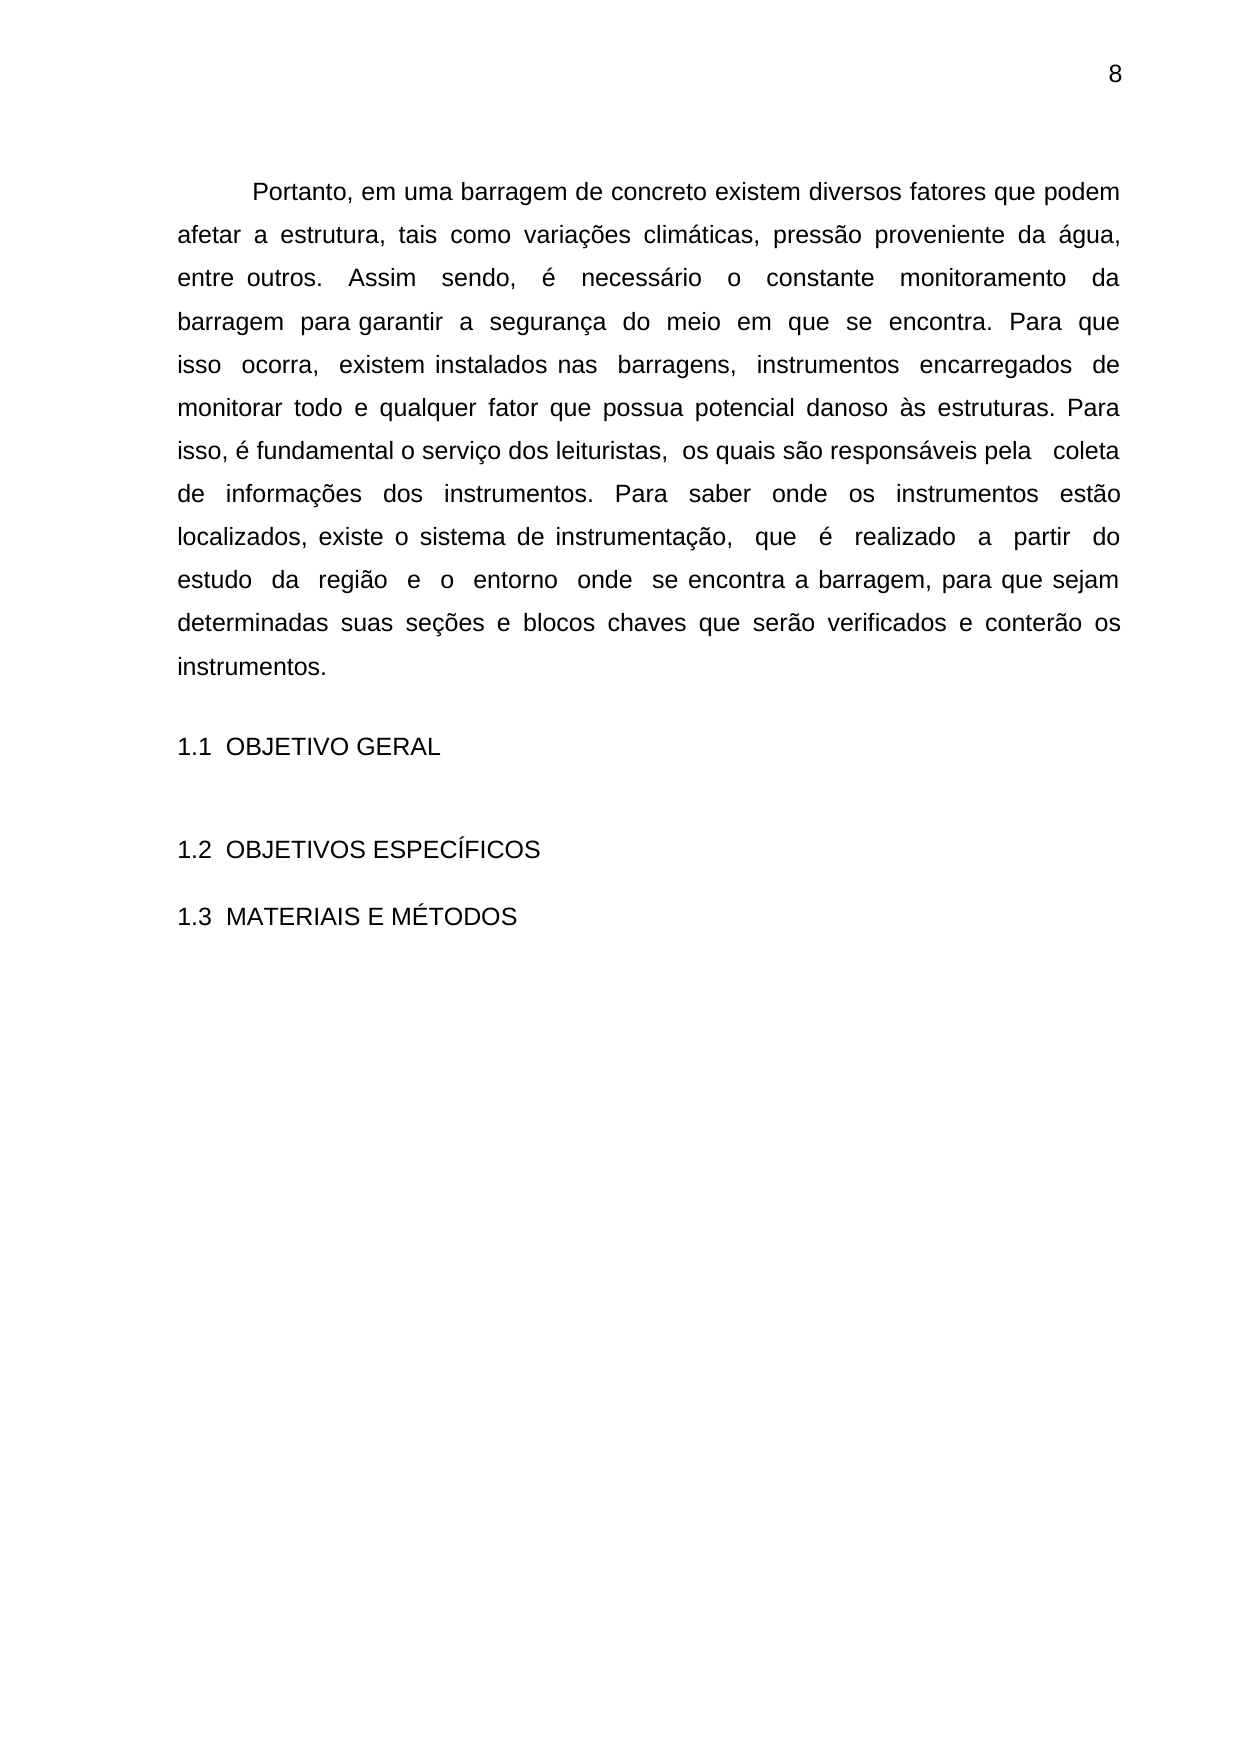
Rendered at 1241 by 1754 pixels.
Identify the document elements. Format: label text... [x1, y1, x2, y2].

subtitle 1.3 MATERIAIS E MÉTODOS [177, 902, 1122, 930]
text Portanto, em uma barragem de concreto existem diversos fatores que podem afetar a estrutura, tais como variações climáticas, pressão proveniente da água, entre outros. Assim sendo, é necessário o constante monitoramento da barragem para garantir a segurança do meio em que se encontra. Para que isso ocorra, existem instalados nas barragens, instrumentos encarregados de monitorar todo e qualquer fator que possua potencial danoso às estruturas. Para isso, é fundamental o serviço dos leituristas, os quais são responsáveis pela coleta de informações dos instrumentos. Para saber onde os instrumentos estão localizados, existe o sistema de instrumentação, que é realizado a partir do estudo da região e o entorno onde se encontra a barragem, para que sejam determinadas suas seções e blocos chaves que serão verificados e conterão os instrumentos. [177, 177, 1122, 680]
subtitle 1.2 OBJETIVOS ESPECÍFICOS [177, 835, 1122, 864]
subtitle 1.1 OBJETIVO GERAL [177, 732, 1122, 761]
